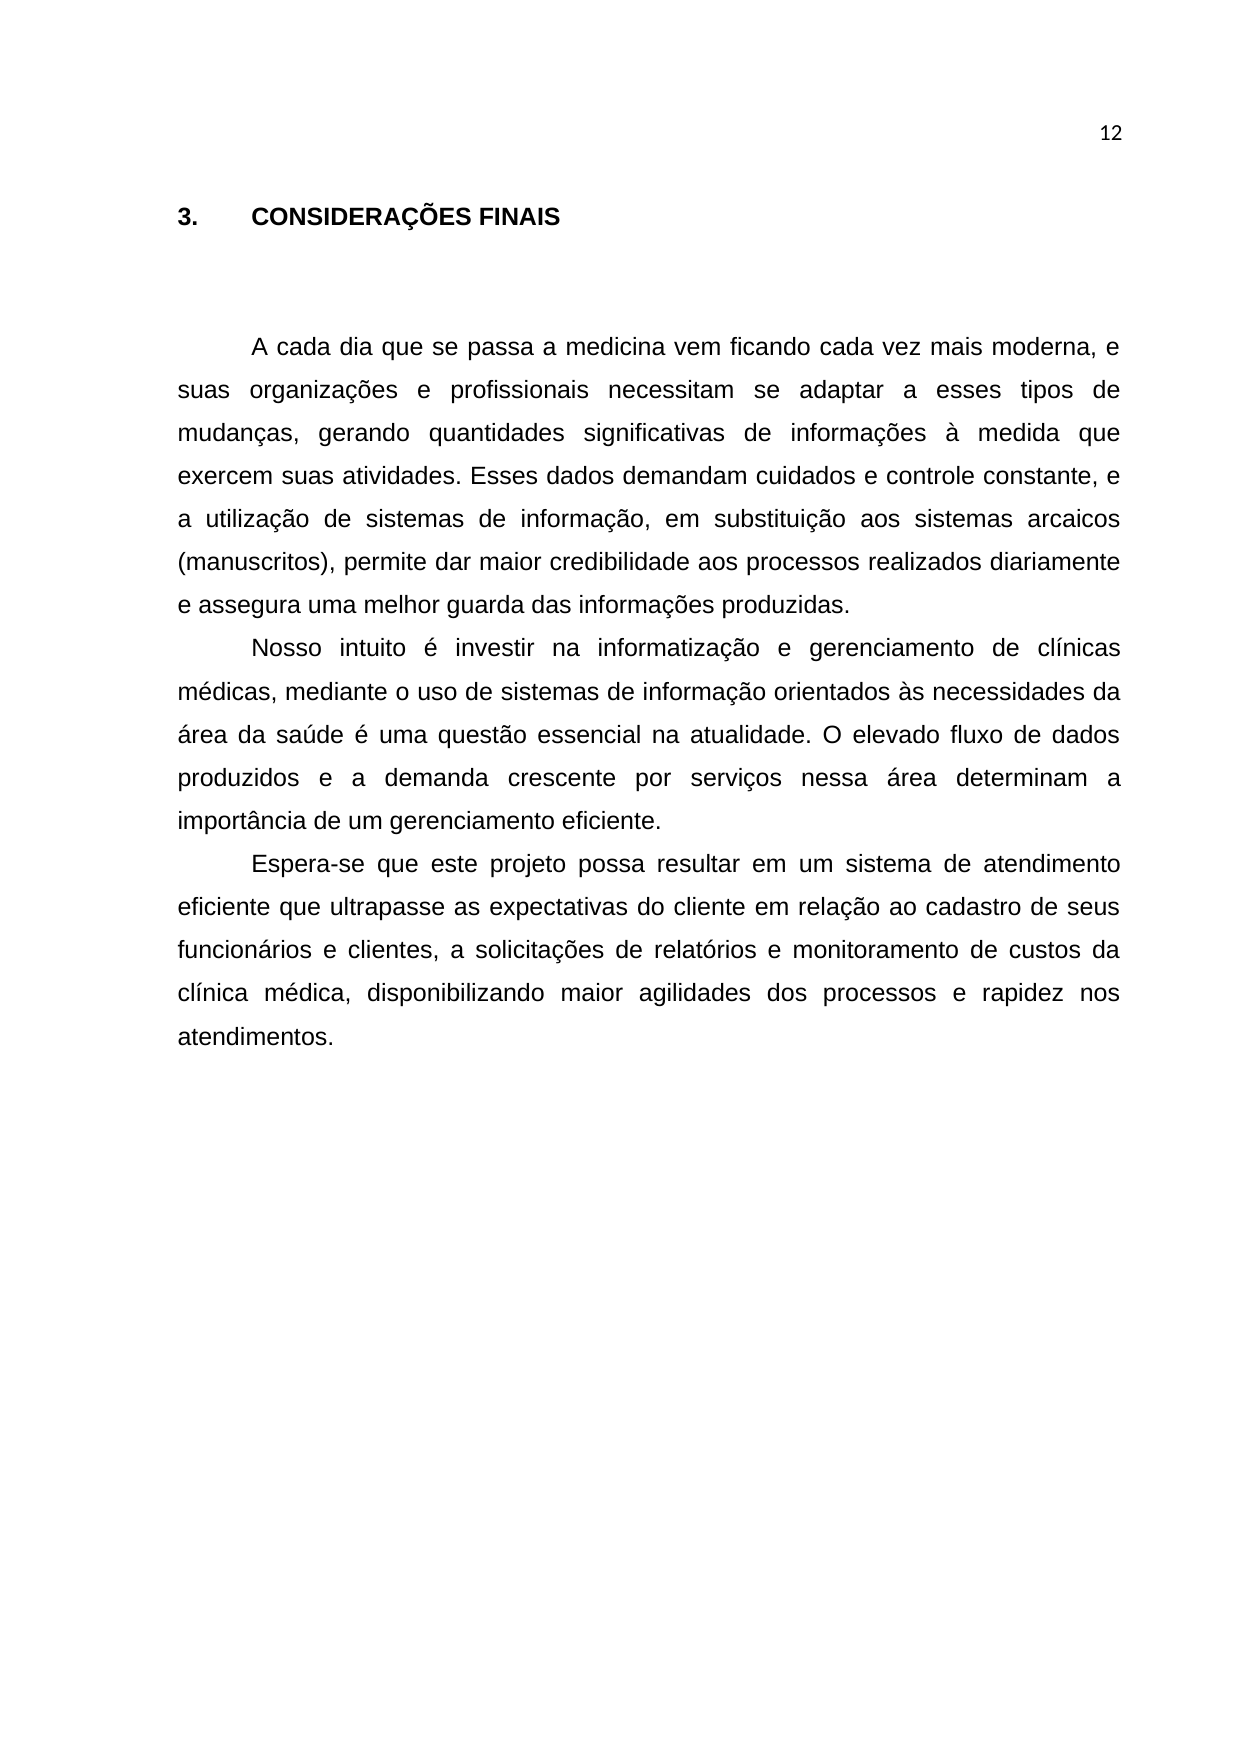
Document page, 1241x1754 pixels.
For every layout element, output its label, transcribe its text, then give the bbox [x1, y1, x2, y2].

text Espera-se que este projeto possa resultar em um sistema de atendimento eficiente que ultrapasse as expectativas do cliente em relação ao cadastro de seus funcionários e clientes, a solicitações de relatórios e monitoramento de custos da clínica médica, disponibilizando maior agilidades dos processos e rapidez nos atendimentos. [177, 849, 1122, 1050]
text Nosso intuito é investir na informatização e gerenciamento de clínicas médicas, mediante o uso de sistemas de informação orientados às necessidades da área da saúde é uma questão essencial na atualidade. O elevado fluxo de dados produzidos e a demanda crescente por serviços nessa área determinam a importância de um gerenciamento eficiente. [177, 633, 1122, 835]
subtitle CONSIDERAÇÕES FINAIS [177, 202, 1122, 231]
text A cada dia que se passa a medicina vem ficando cada vez mais moderna, e suas organizações e profissionais necessitam se adaptar a esses tipos de mudanças, gerando quantidades significativas de informações à medida que exercem suas atividades. Esses dados demandam cuidados e controle constante, e a utilização de sistemas de informação, em substituição aos sistemas arcaicos (manuscritos), permite dar maior credibilidade aos processos realizados diariamente e assegura uma melhor guarda das informações produzidas. [177, 332, 1122, 619]
